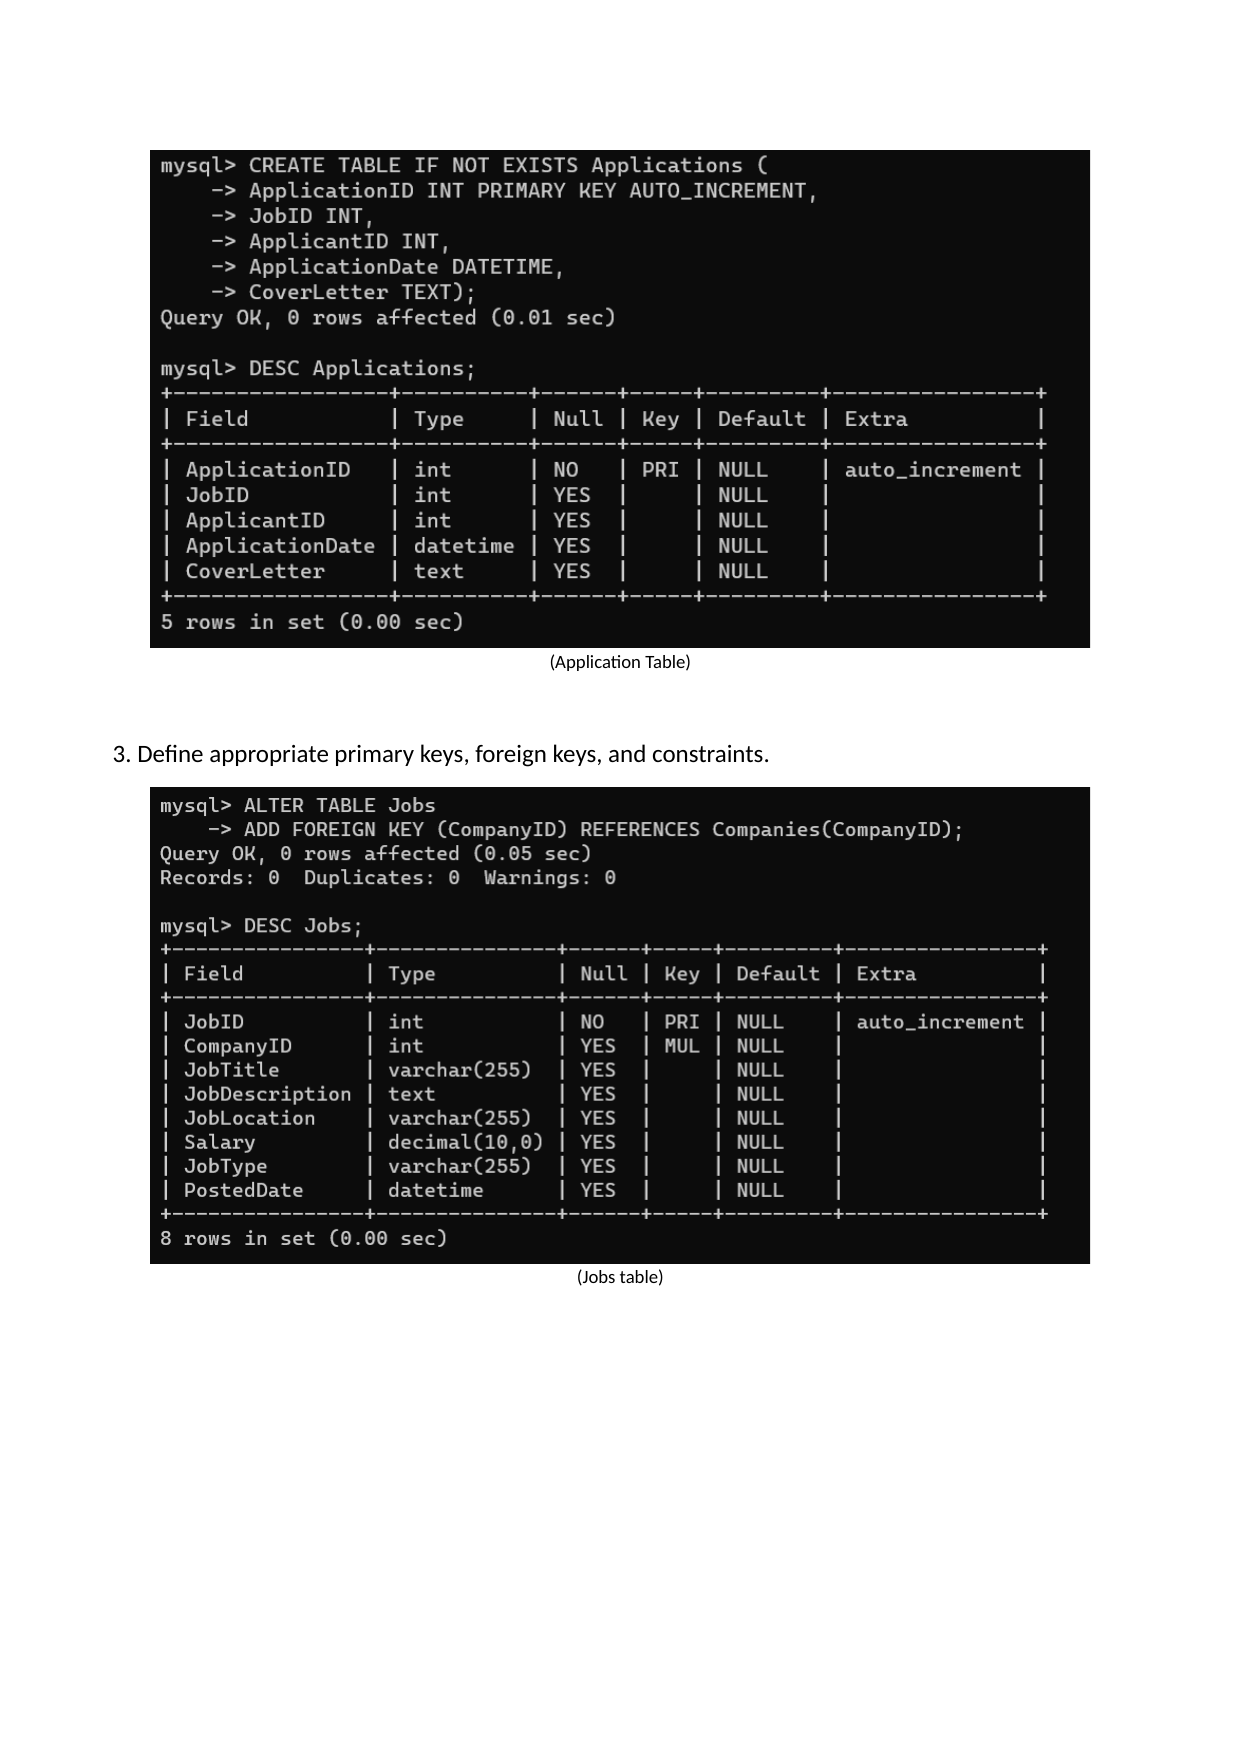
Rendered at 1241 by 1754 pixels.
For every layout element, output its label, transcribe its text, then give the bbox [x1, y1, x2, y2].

text (Jobs table) [150, 1264, 1090, 1288]
picture [150, 787, 1091, 1264]
text 3. Define appropriate primary keys, foreign keys, and constraints. [112, 738, 1090, 768]
picture [150, 150, 1091, 648]
text (Application Table) [150, 648, 1090, 673]
